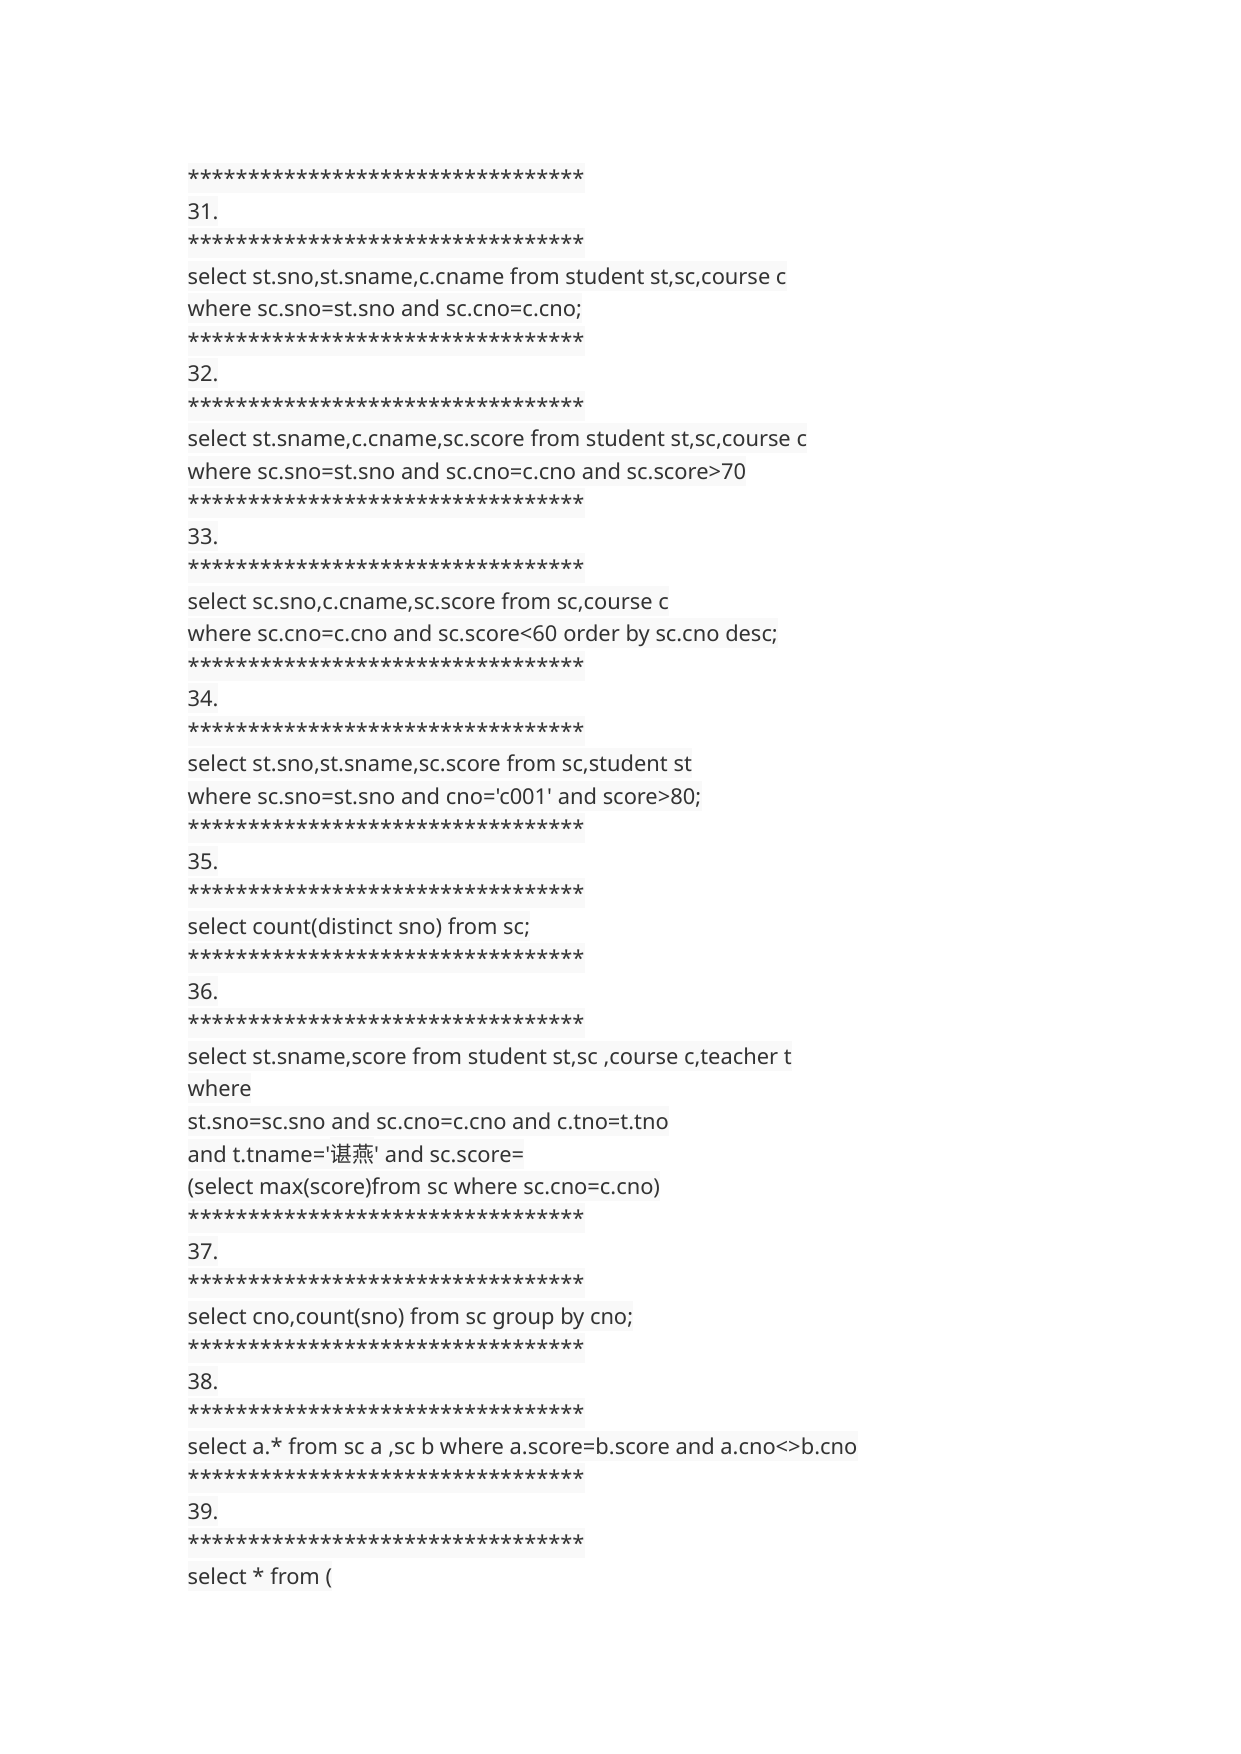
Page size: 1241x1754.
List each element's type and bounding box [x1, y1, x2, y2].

text [187, 162, 1053, 1592]
